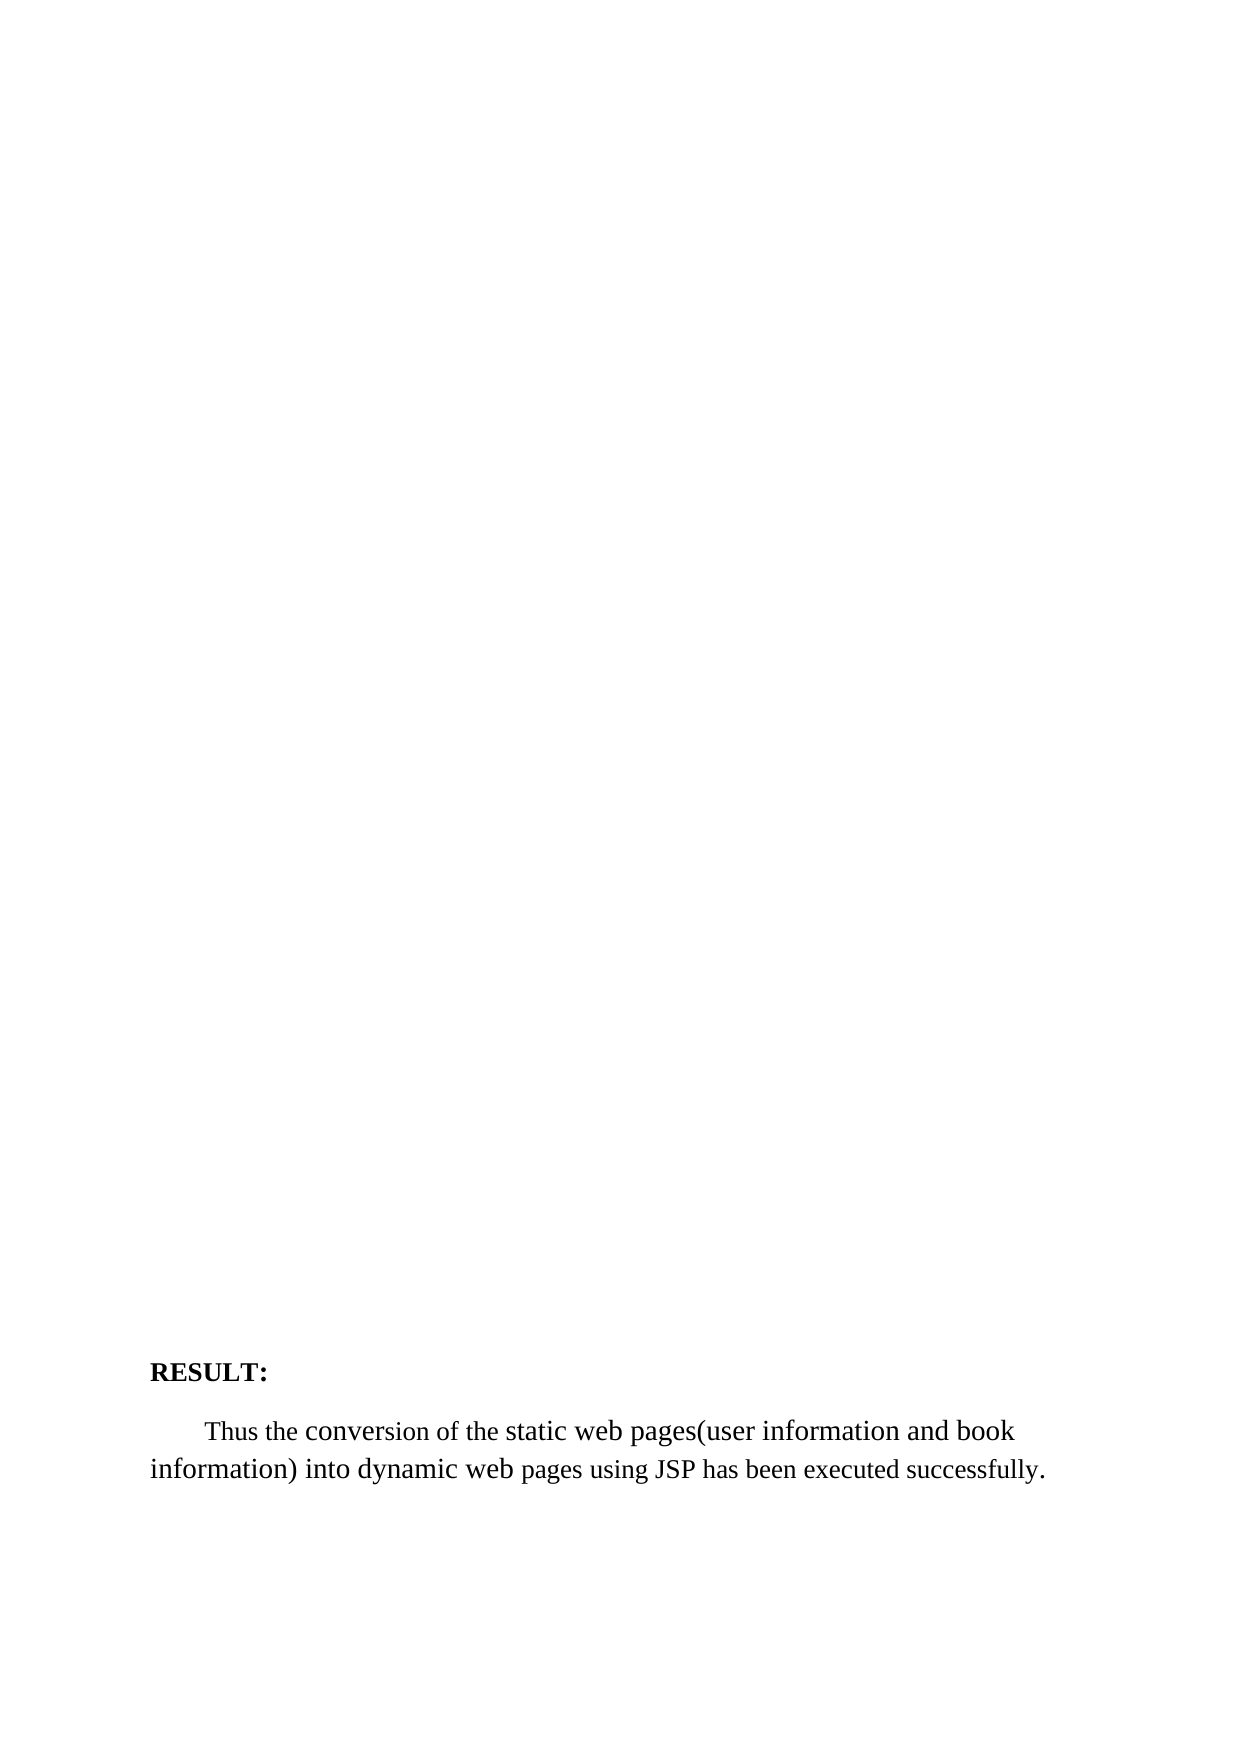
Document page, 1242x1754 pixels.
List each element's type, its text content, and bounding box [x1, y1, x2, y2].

text Thus the conversion of the static web pages(user information and book information) into dynamic web pages using JSP has been executed successfully. [150, 1413, 1139, 1485]
subtitle RESULT: [150, 1354, 1139, 1387]
